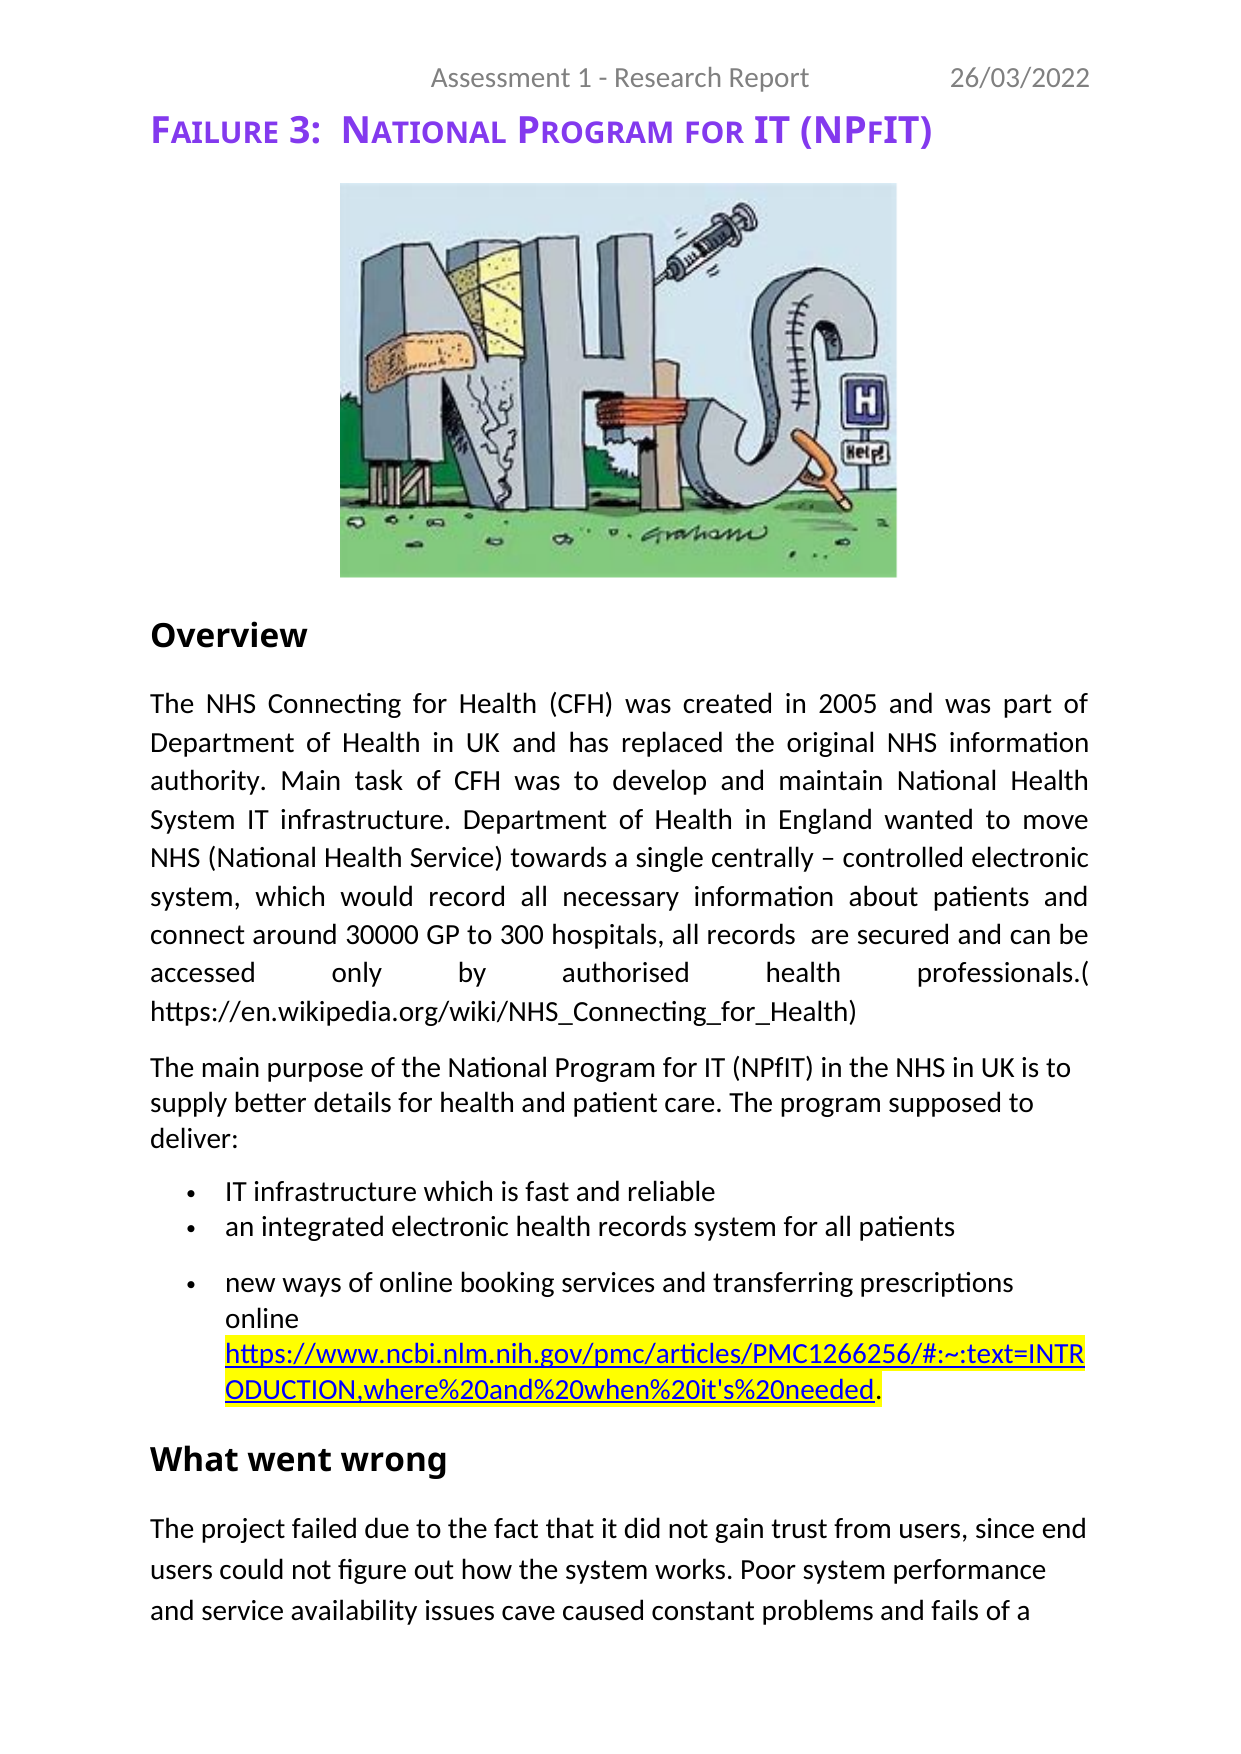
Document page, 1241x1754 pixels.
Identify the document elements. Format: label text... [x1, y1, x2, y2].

text The NHS Connecting for Health (CFH) was created in 2005 and was part of Department of Health in UK and has replaced the original NHS information authority. Main task of CFH was to develop and maintain National Health System IT infrastructure. Department of Health in England wanted to move NHS (National Health Service) towards a single centrally – controlled electronic system, which would record all necessary information about patients and connect around 30000 GP to 300 hospitals, all records are secured and can be accessed only by authorised health professionals.( https://en.wikipedia.org/wiki/NHS_Connecting_for_Health) [150, 721, 1090, 762]
list IT infrastructure which is fast and reliable [187, 1173, 1090, 1208]
list an intеgrаtеd electronic health records system for all patients [187, 1208, 1090, 1244]
subtitle What went wrong [150, 1436, 1090, 1481]
subtitle Failure 3: National Program for IT (NPfIT) [150, 103, 1090, 154]
picture [340, 183, 900, 580]
text The main purpose of the National Program for IT (NPfIT) in the NHS in UK is to supply better details for health and patient care. The program supposed to deliver: [150, 1049, 1090, 1156]
subtitle Overview [150, 611, 1090, 657]
list new ways of online booking services and transferring prescriptions online https://www.ncbi.nlm.nih.gov/pmc/articles/PMC1266256/#:~:text=INTRODUCTION,where%20and%20when%20it's%20needed. [187, 1264, 1090, 1407]
